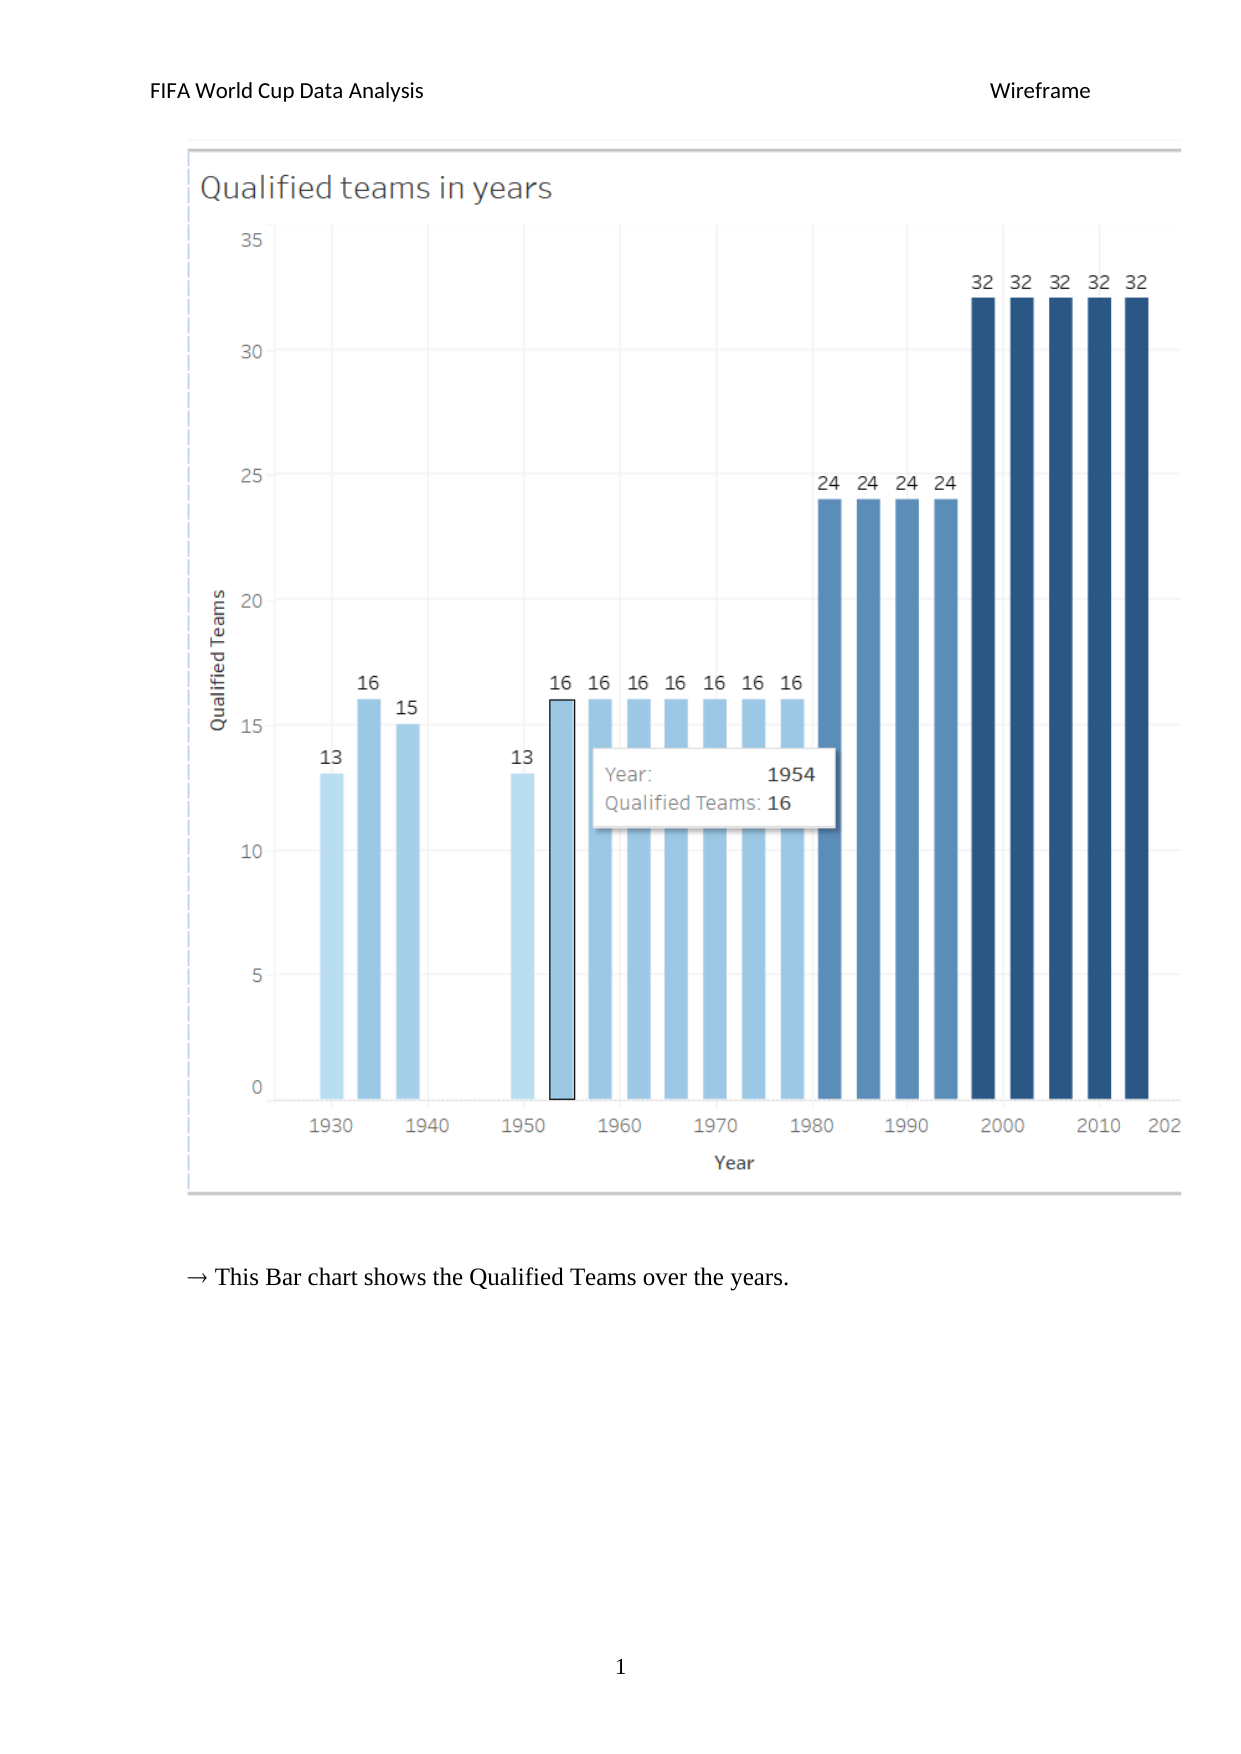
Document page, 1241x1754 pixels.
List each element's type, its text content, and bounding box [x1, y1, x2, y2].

picture [187, 139, 1182, 1203]
text  This Bar chart shows the Qualified Teams over the years. [187, 1262, 1194, 1290]
